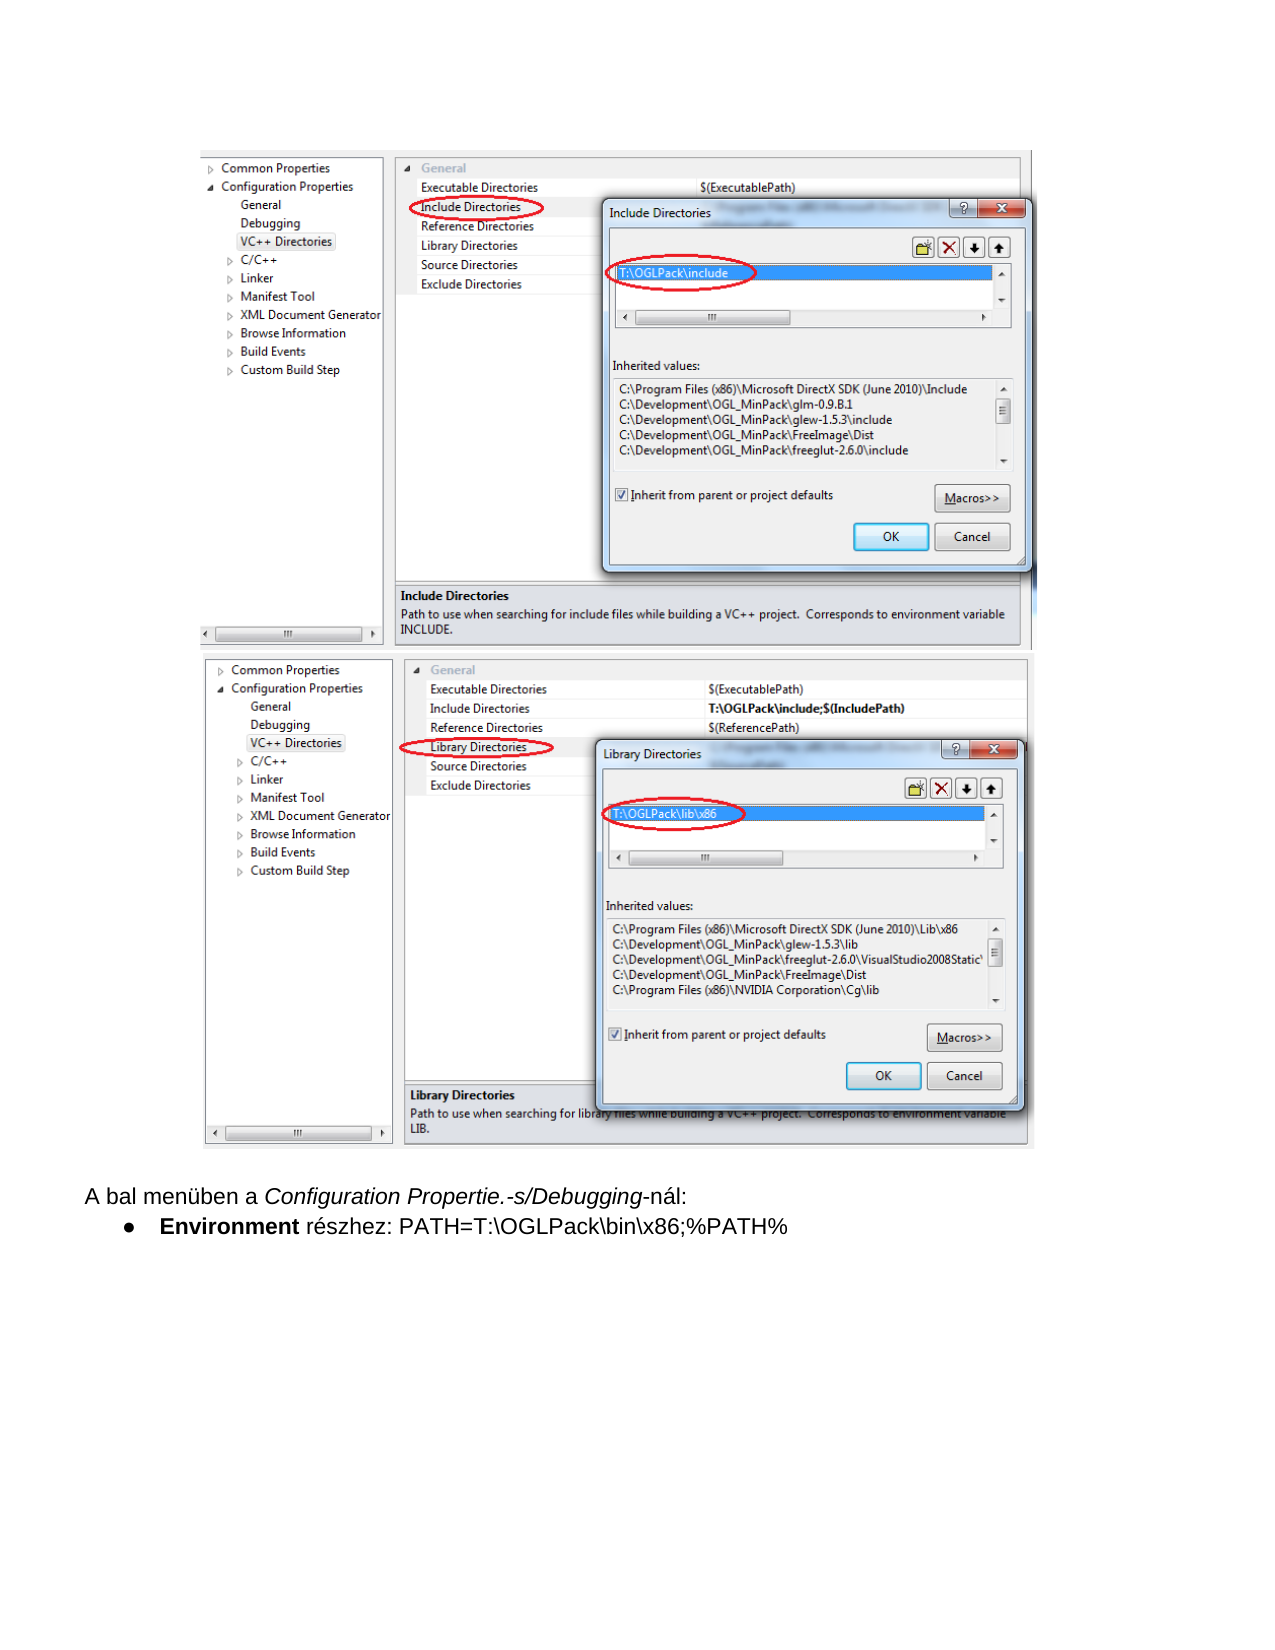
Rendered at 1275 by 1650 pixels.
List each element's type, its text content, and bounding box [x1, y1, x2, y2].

picture [200, 150, 1038, 650]
list Environment részhez: PATH=T:\OGLPack\bin\x86;%PATH% [122, 1213, 1153, 1239]
picture [203, 653, 1035, 1149]
text A bal menüben a Configuration Propertie.-s/Debugging-nál: [84, 1183, 1153, 1209]
